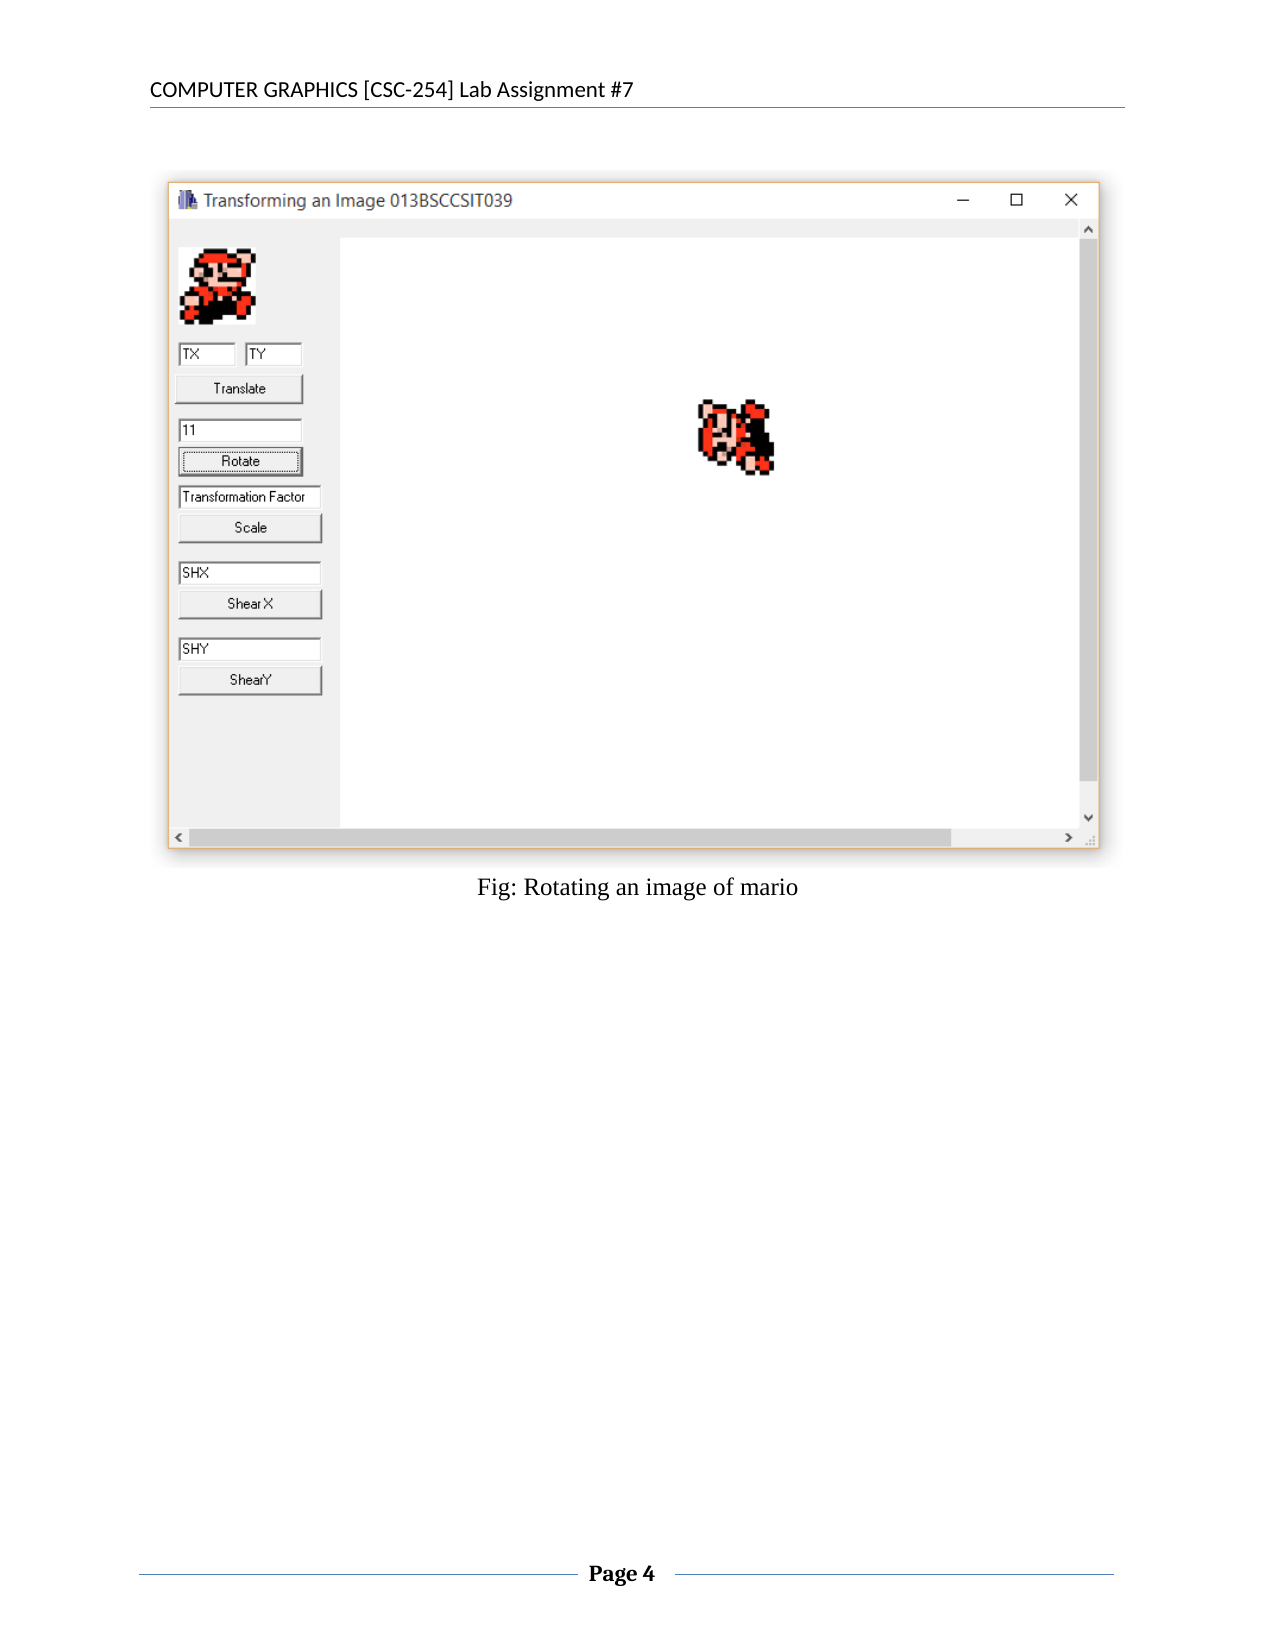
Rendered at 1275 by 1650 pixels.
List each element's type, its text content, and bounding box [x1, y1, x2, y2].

list Fig: Rotating an image of mario [150, 872, 1125, 901]
picture [150, 170, 1125, 868]
